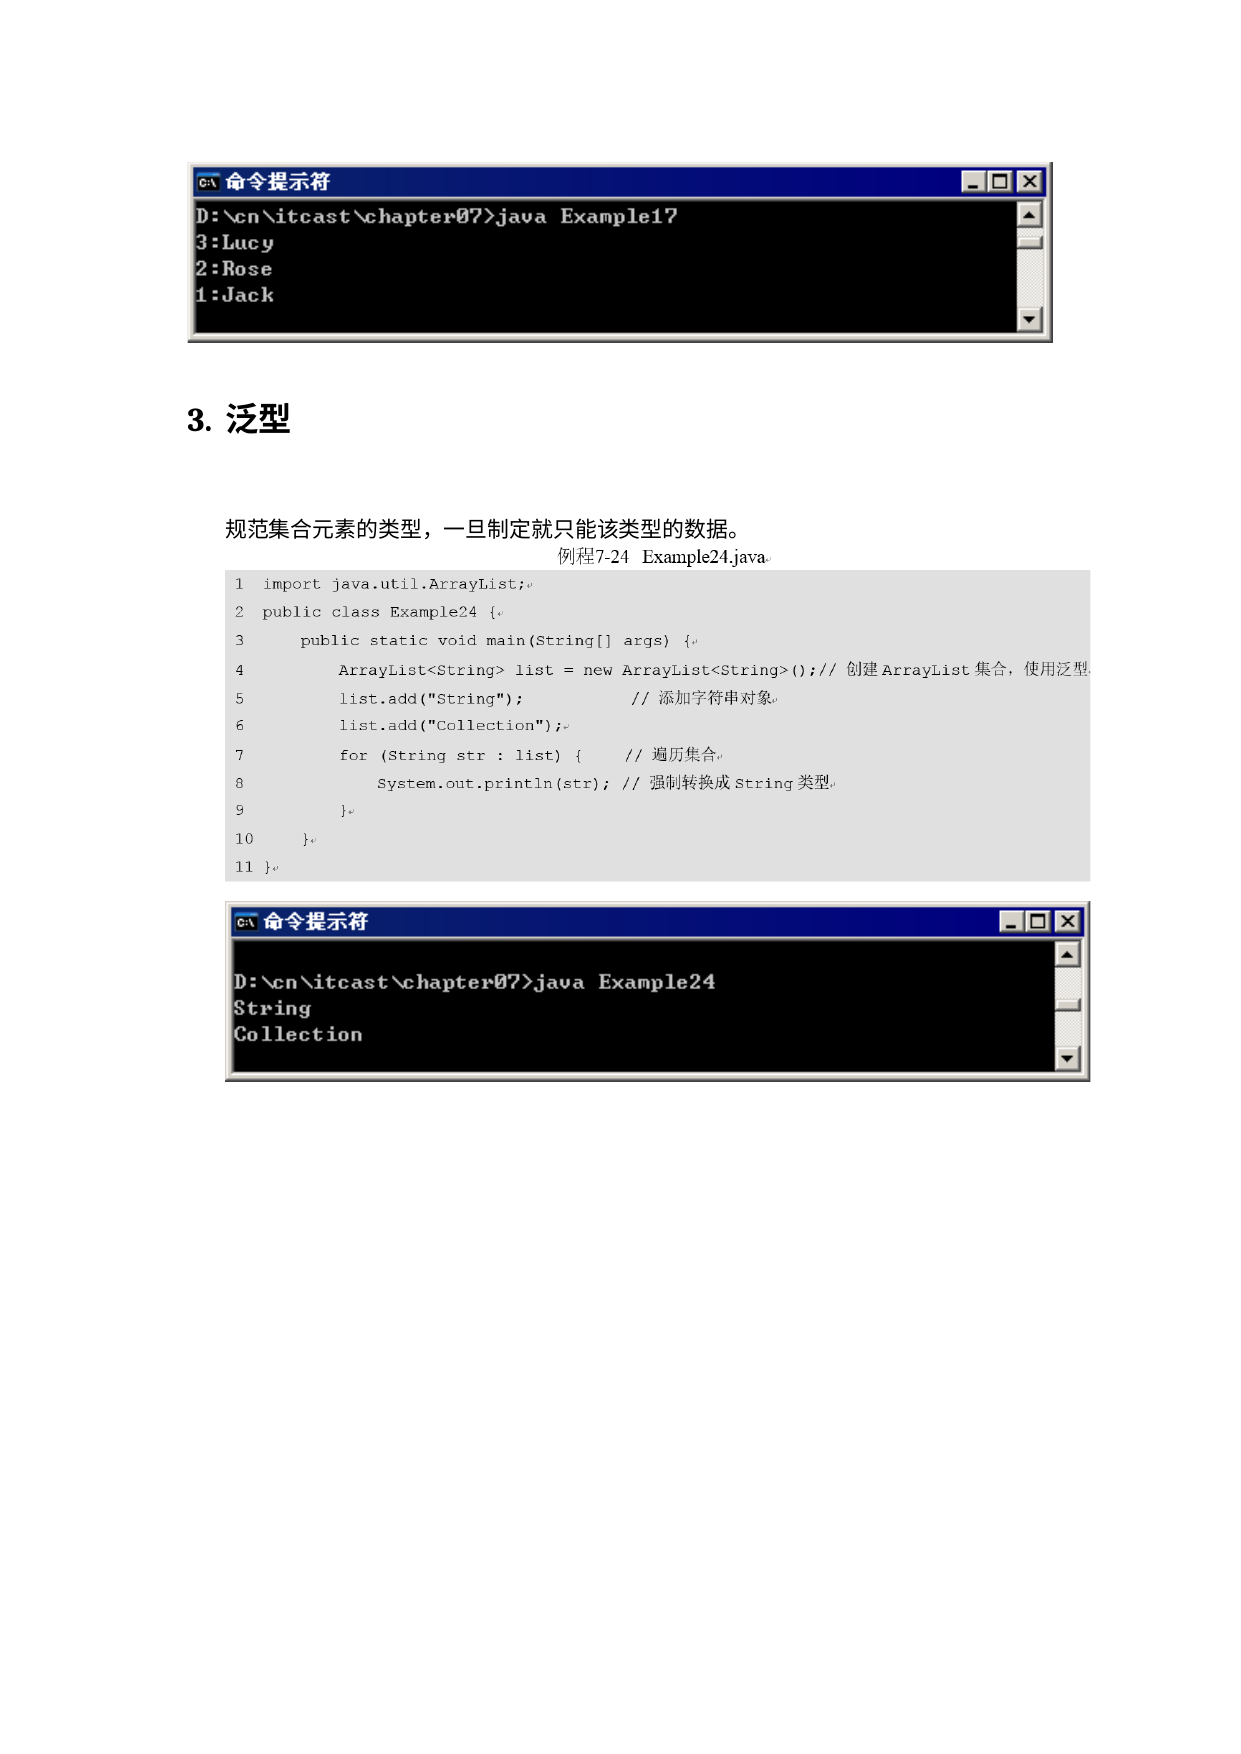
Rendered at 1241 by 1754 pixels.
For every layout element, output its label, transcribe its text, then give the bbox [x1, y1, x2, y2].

picture [225, 901, 1091, 1082]
picture [225, 543, 1091, 882]
list 规范集合元素的类型，一旦制定就只能该类型的数据。 [225, 511, 1053, 543]
subtitle 泛型 [187, 384, 1053, 449]
picture [187, 162, 1053, 343]
